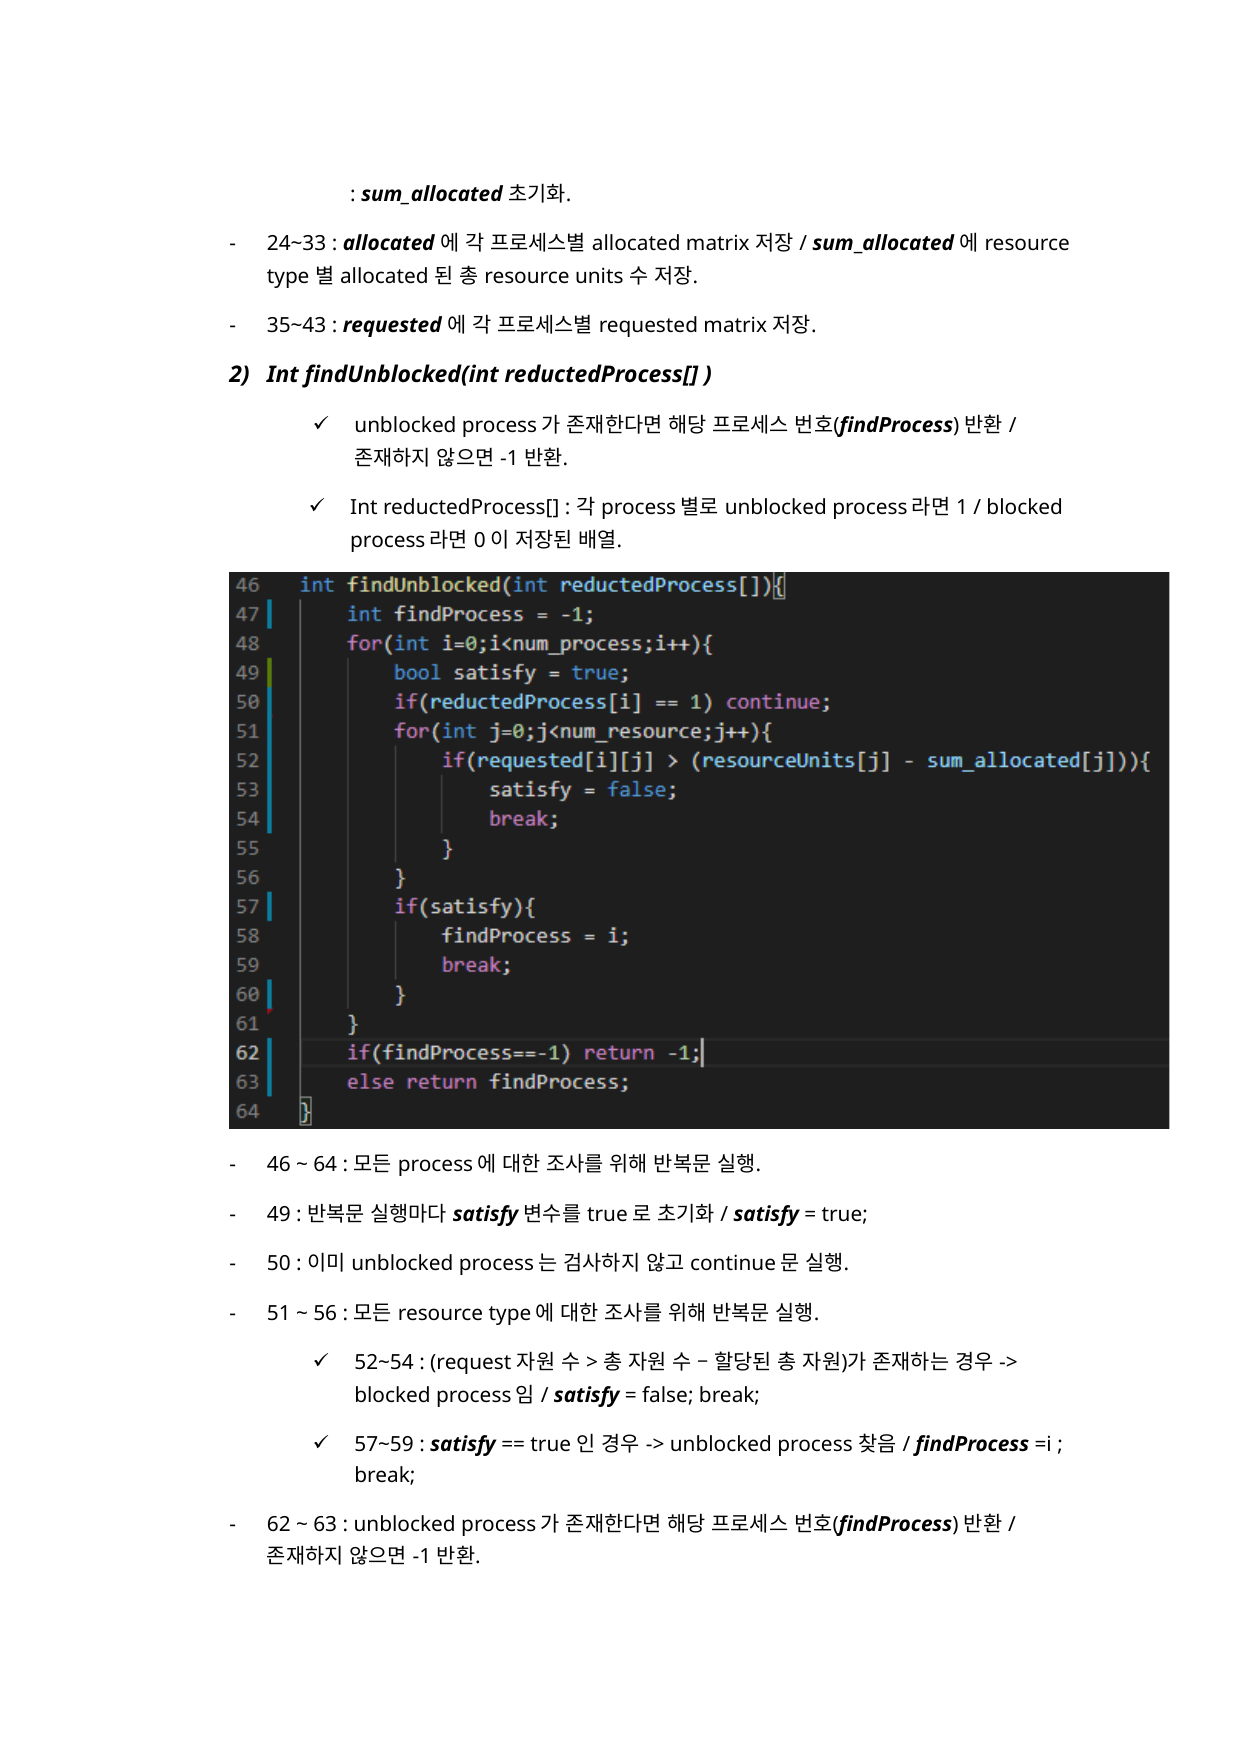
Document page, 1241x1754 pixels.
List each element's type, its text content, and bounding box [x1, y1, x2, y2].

list 51 ~ 56 : 모든 resource type에 대한 조사를 위해 반복문 실행. [229, 1296, 1090, 1326]
list Int reductedProcess[] : 각 process별로 unblocked process라면 1 / blocked process라면 0이 저장된 배열. [308, 491, 1090, 553]
list unblocked process가 존재한다면 해당 프로세스 번호(findProcess) 반환 / 존재하지 않으면 -1 반환. [312, 408, 1090, 471]
list 57~59 : satisfy == true 인 경우 -> unblocked process 찾음 / findProcess =i ; break; [312, 1427, 1090, 1488]
list 62 ~ 63 : unblocked process가 존재한다면 해당 프로세스 번호(findProcess) 반환 / 존재하지 않으면 -1 반환. [229, 1507, 1090, 1570]
list 24~33 : allocated 에 각 프로세스별 allocated matrix 저장 / sum_allocated 에 resource type 별 allocated 된 총 resource units 수 저장. [229, 227, 1090, 289]
list 52~54 : (request 자원 수 > 총 자원 수 – 할당된 총 자원)가 존재하는 경우 -> blocked process임 / satisfy = false; break; [312, 1345, 1090, 1408]
list 50 : 이미 unblocked process는 검사하지 않고 continue문 실행. [229, 1246, 1090, 1277]
picture [229, 572, 1170, 1129]
text : sum_allocated 초기화. [350, 177, 1090, 207]
list 35~43 : requested 에 각 프로세스별 requested matrix 저장. [229, 309, 1090, 339]
list 46 ~ 64 : 모든 process에 대한 조사를 위해 반복문 실행. [229, 1148, 1090, 1178]
list Int findUnblocked(int reductedProcess[] ) [229, 358, 1090, 389]
list 49 : 반복문 실행마다 satisfy 변수를 true로 초기화 / satisfy = true; [229, 1197, 1090, 1227]
